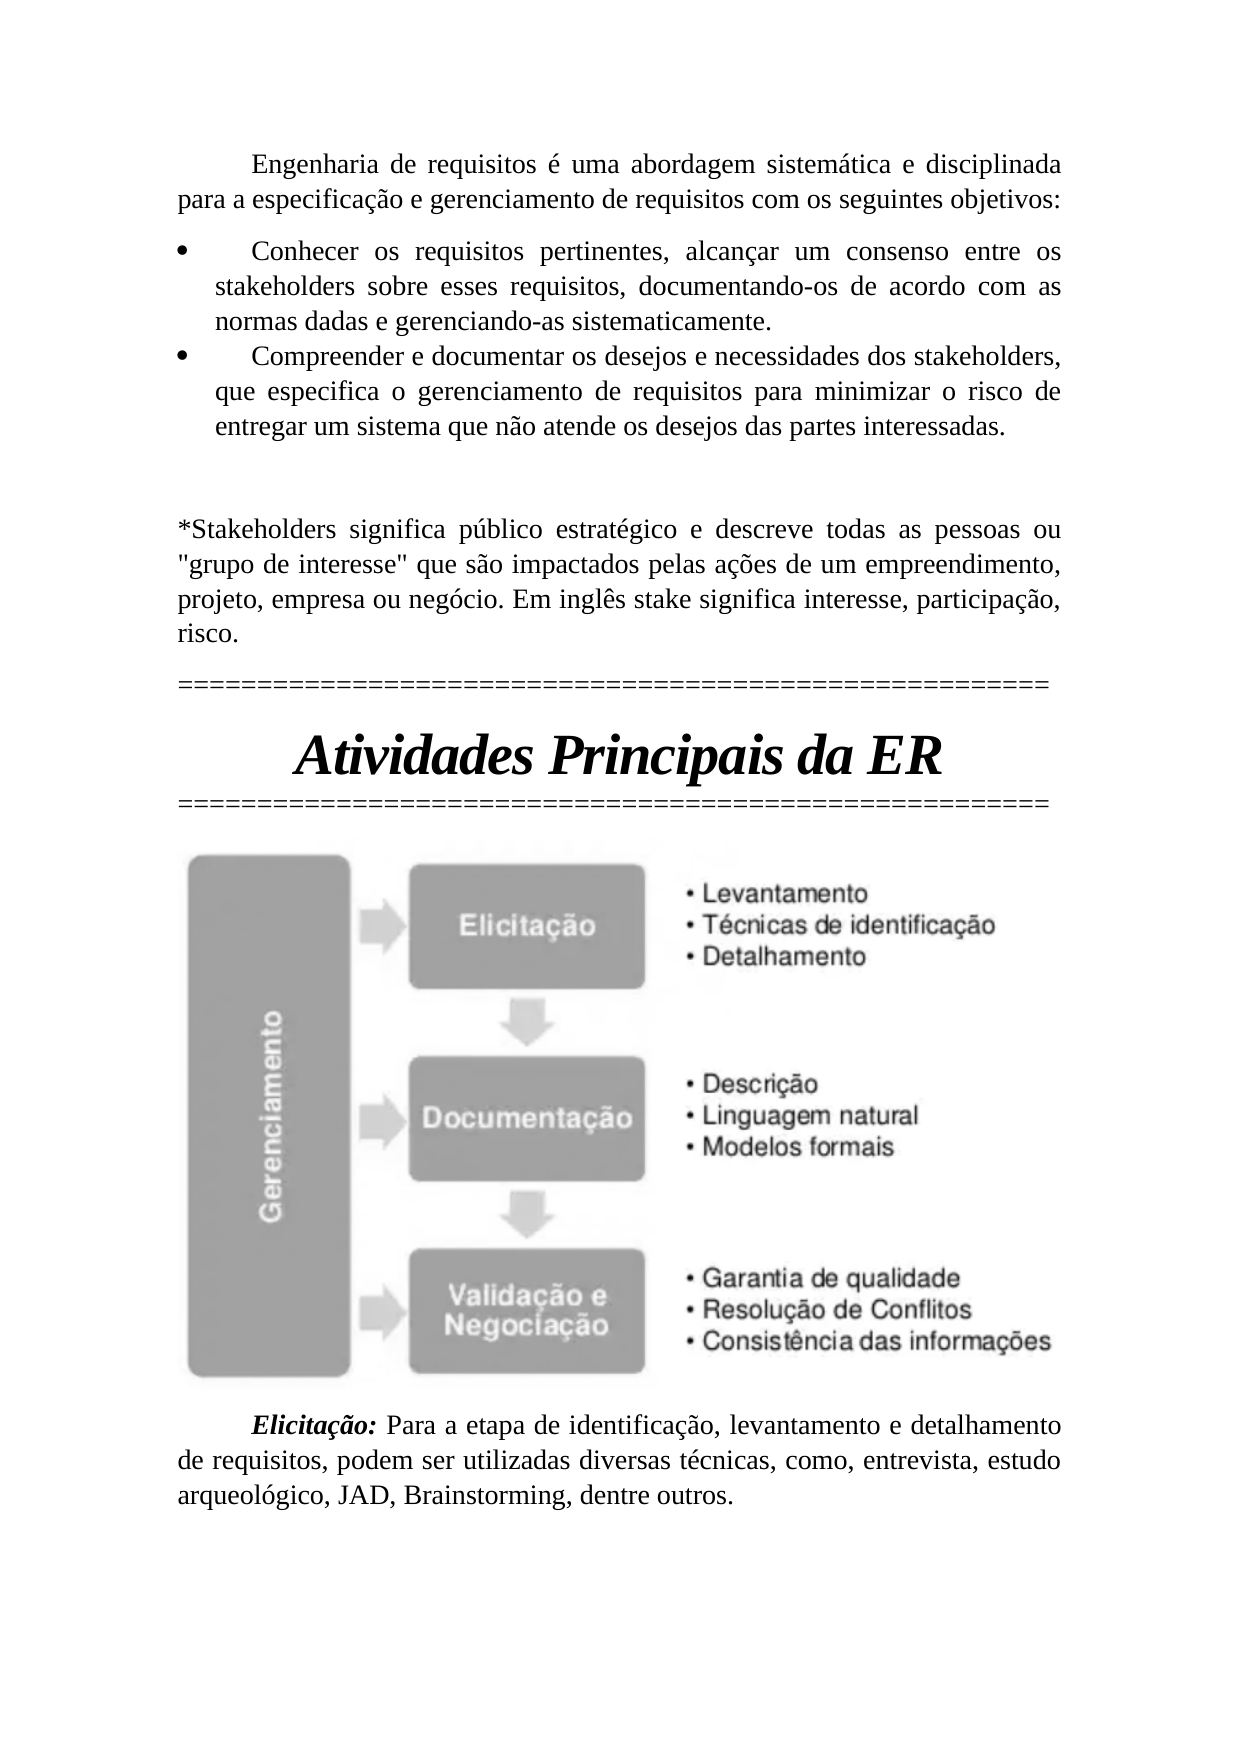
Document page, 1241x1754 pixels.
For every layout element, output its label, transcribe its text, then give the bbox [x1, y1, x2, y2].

text ======================================================= [177, 668, 1063, 701]
list Compreender e documentar os desejos e necessidades dos stakeholders, que especifica o gerenciamento de requisitos para minimizar o risco de entregar um sistema que não atende os desejos das partes interessadas. [177, 339, 1063, 441]
title Atividades Principais da ER [177, 720, 1063, 787]
text *Stakeholders significa público estratégico e descreve todas as pessoas ou "grupo de interesse" que são impactados pelas ações de um empreendimento, projeto, empresa ou negócio. Em inglês stake significa interesse, participação, risco. [177, 512, 1063, 649]
text Elicitação: Para a etapa de identificação, levantamento e detalhamento de requisitos, podem ser utilizadas diversas técnicas, como, entrevista, estudo arqueológico, JAD, Brainstorming, dentre outros. [177, 1408, 1063, 1511]
text Engenharia de requisitos é uma abordagem sistemática e disciplinada para a especificação e gerenciamento de requisitos com os seguintes objetivos: [177, 148, 1063, 215]
text ======================================================= [177, 787, 1063, 819]
list Conhecer os requisitos pertinentes, alcançar um consenso entre os stakeholders sobre esses requisitos, documentando-os de acordo com as normas dadas e gerenciando-as sistematicamente. [177, 234, 1063, 336]
